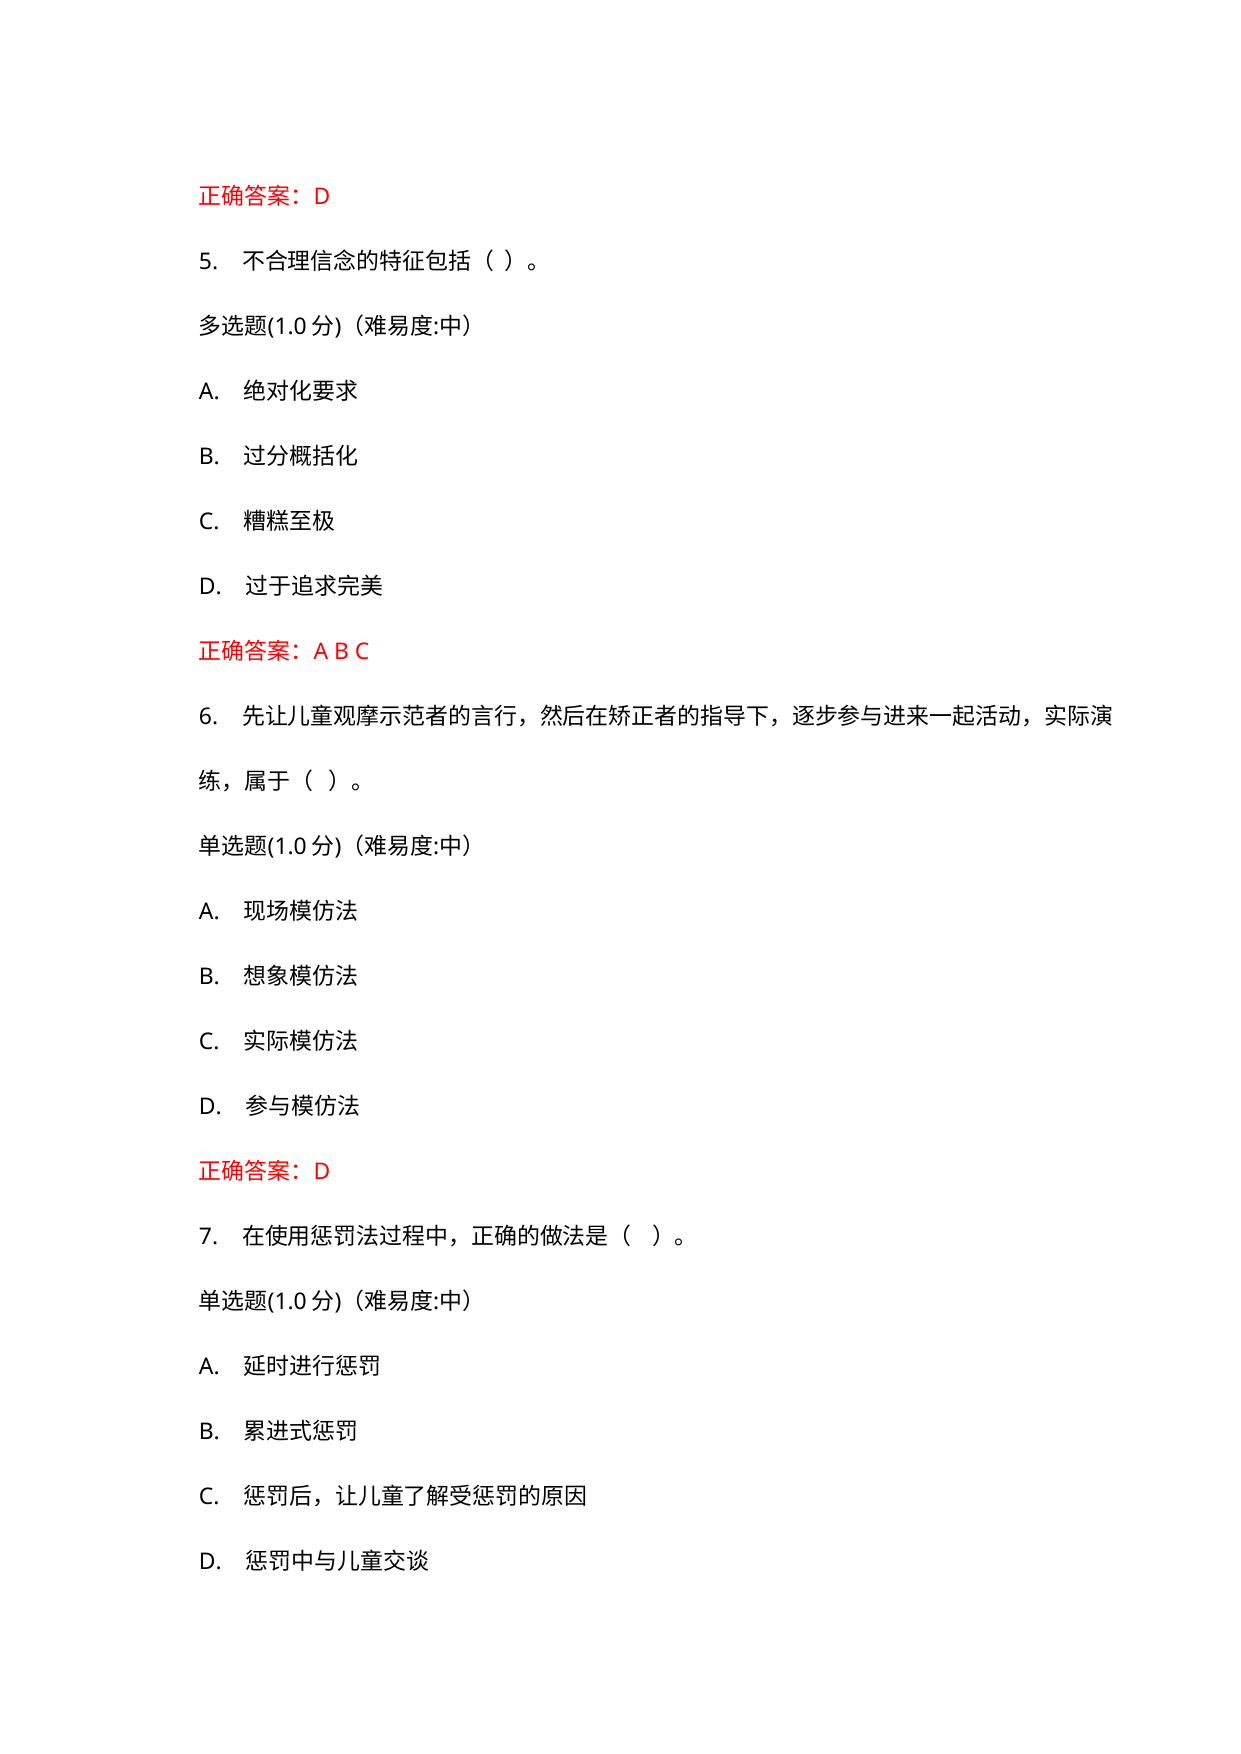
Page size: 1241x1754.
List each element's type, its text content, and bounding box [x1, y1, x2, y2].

table_cell 6. 先让儿童观摩示范者的言行，然后在矫正者的指导下，逐步参与进来一起活动，实际演练，属于（ ）。 [188, 682, 1160, 812]
table_cell 5. 不合理信念的特征包括（ ）。 [188, 227, 1160, 292]
table_cell C. 惩罚后，让儿童了解受惩罚的原因 [188, 1462, 1160, 1527]
table_cell A. 延时进行惩罚 [188, 1332, 1160, 1397]
table_cell 单选题(1.0分)（难易度:中） [188, 1267, 1160, 1332]
table_cell 单选题(1.0分)（难易度:中） [188, 812, 1160, 877]
table_cell D. 参与模仿法 [188, 1072, 1160, 1137]
table_cell 7. 在使用惩罚法过程中，正确的做法是（ ）。 [188, 1202, 1160, 1267]
table_cell 多选题(1.0分)（难易度:中） [188, 292, 1160, 357]
table_cell A. 现场模仿法 [188, 877, 1160, 942]
table_cell C. 实际模仿法 [188, 1007, 1160, 1072]
table_cell 正确答案：D [188, 162, 1160, 227]
table_cell B. 过分概括化 [188, 422, 1160, 487]
table_cell A. 绝对化要求 [188, 357, 1160, 422]
table_cell D. 惩罚中与儿童交谈 [188, 1527, 1160, 1592]
table_cell 正确答案：D [188, 1137, 1160, 1202]
table_cell B. 想象模仿法 [188, 942, 1160, 1007]
table_cell 正确答案：A B C [188, 617, 1160, 682]
table_cell C. 糟糕至极 [188, 487, 1160, 552]
table_cell B. 累进式惩罚 [188, 1397, 1160, 1462]
table_cell D. 过于追求完美 [188, 552, 1160, 617]
